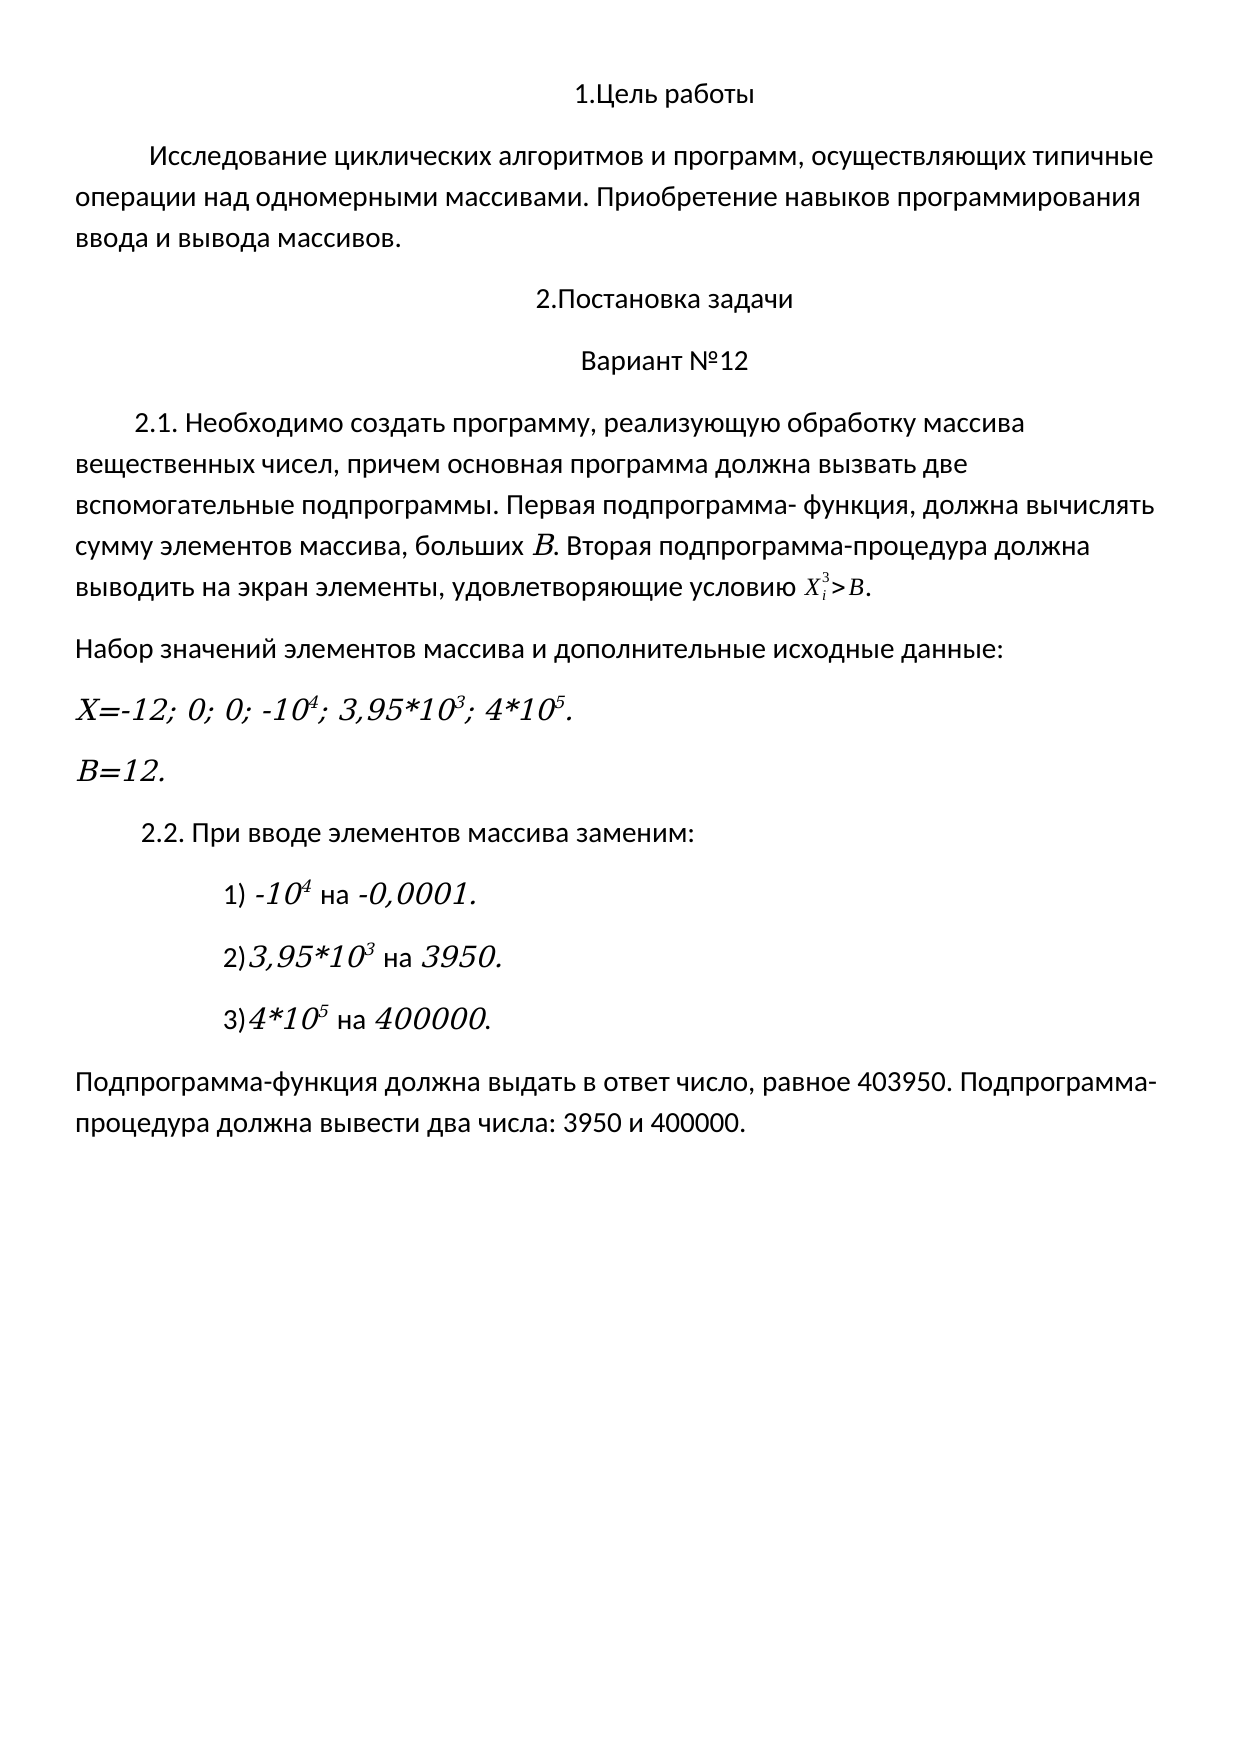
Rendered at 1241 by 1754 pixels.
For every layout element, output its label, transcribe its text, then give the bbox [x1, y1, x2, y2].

text 1) -104 на -0,0001. [134, 876, 1165, 912]
text Исследование циклических алгоритмов и программ, осуществляющих типичные операции над одномерными массивами. Приобретение навыков программирования ввода и вывода массивов. [75, 137, 1165, 254]
text Подпрограмма-функция должна выдать в ответ число, равное 403950. Подпрограмма-процедура должна вывести два числа: 3950 и 400000. [75, 1063, 1165, 1140]
text 1.Цель работы [75, 75, 1165, 111]
text 2.2. При вводе элементов массива заменим: [75, 814, 1165, 849]
text Вариант №12 [75, 342, 1165, 378]
text X=-12; 0; 0; -104; 3,95*103; 4*105. [75, 692, 1165, 727]
text 3)4*105 на 400000. [134, 1001, 1165, 1037]
text 2.1. Необходимо создать программу, реализующую обработку массива вещественных чисел, причем основная программа должна вызвать две вспомогательные подпрограммы. Первая подпрограмма- функция, должна вычислять сумму элементов массива, больших B. Вторая подпрограмма-процедура должна выводить на экран элементы, удовлетворяющие условию . [75, 404, 1165, 604]
text B=12. [75, 753, 1165, 788]
text Набор значений элементов массива и дополнительные исходные данные: [75, 630, 1165, 666]
text 2.Постановка задачи [75, 280, 1165, 316]
text 2)3,95*103 на 3950. [134, 938, 1165, 974]
